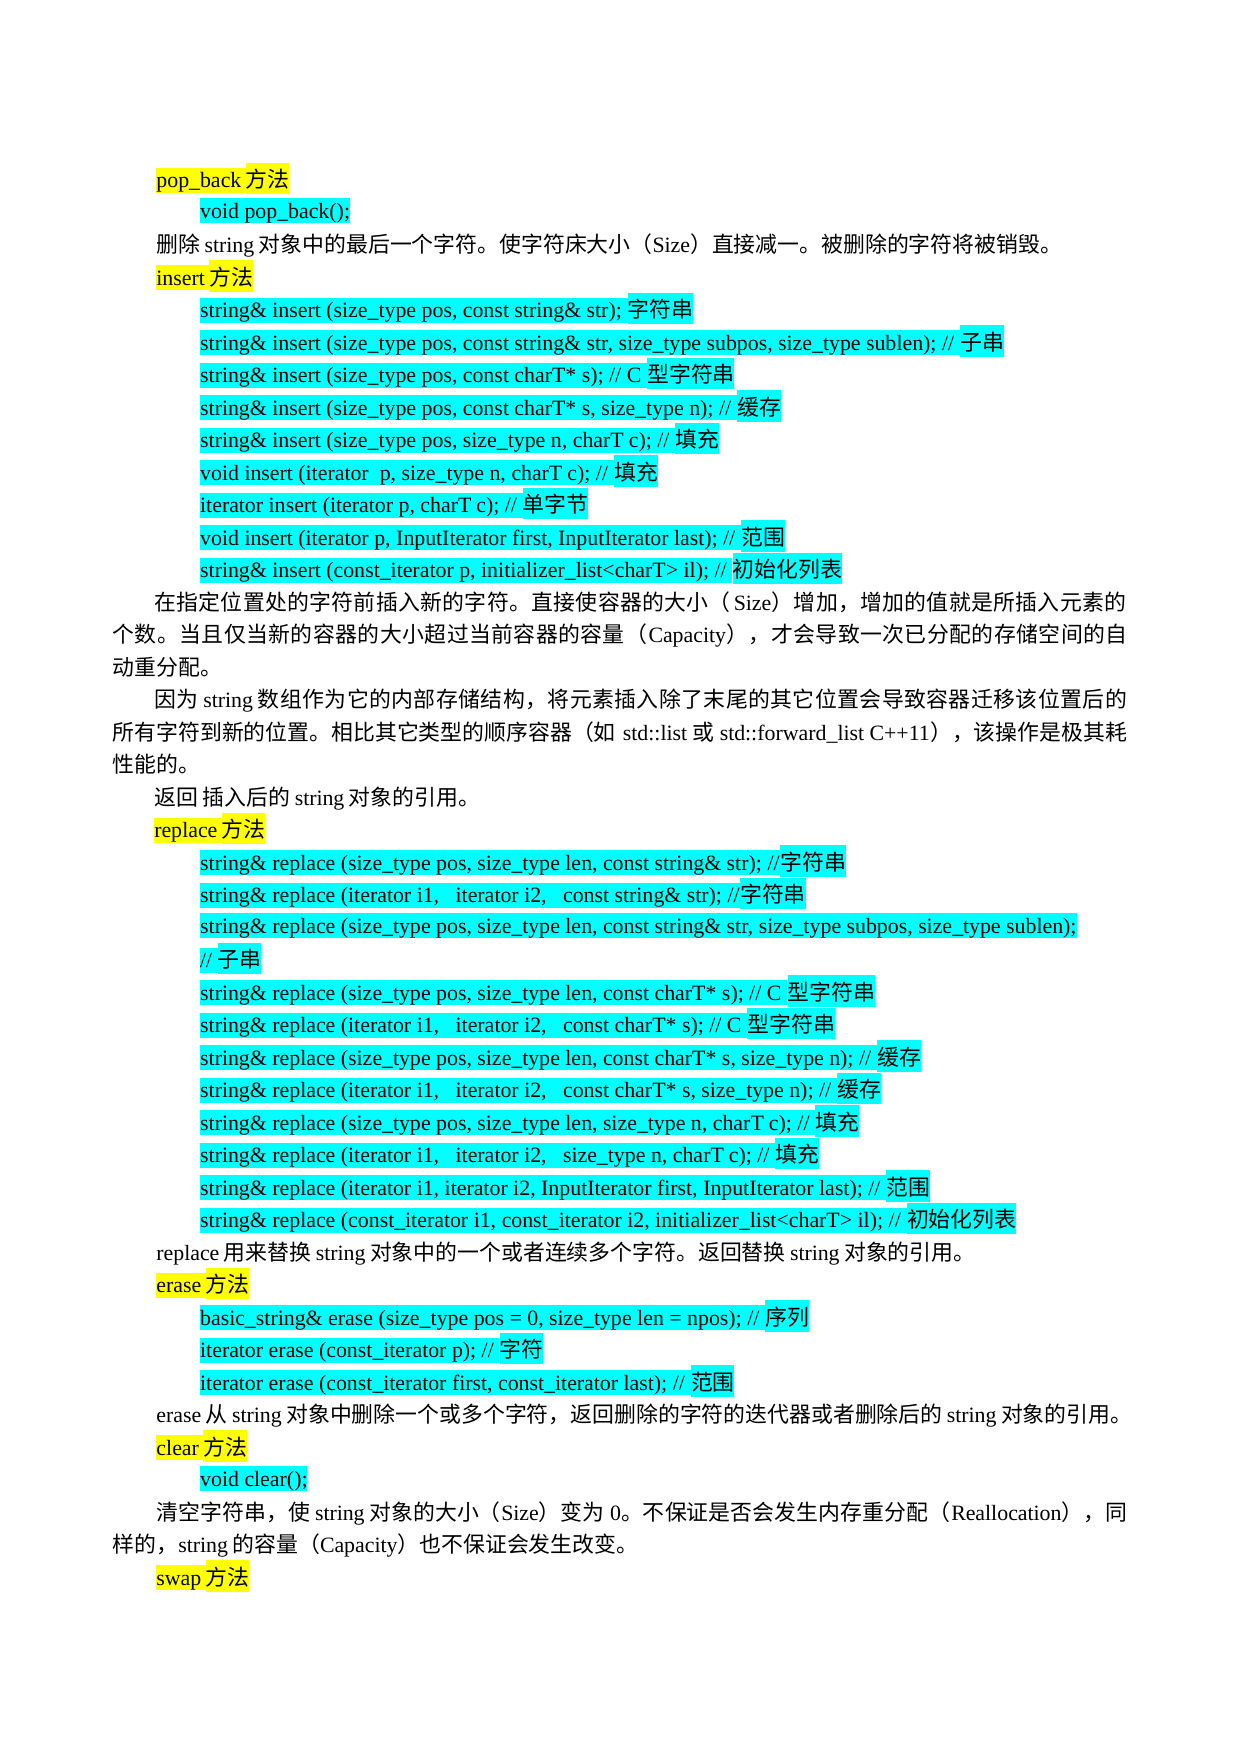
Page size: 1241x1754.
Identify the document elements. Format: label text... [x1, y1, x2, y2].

text string& replace (size_type pos, size_type len, size_type n, charT c); // 填充 [112, 1104, 1128, 1137]
text 因为string数组作为它的内部存储结构，将元素插入除了末尾的其它位置会导致容器迁移该位置后的所有字符到新的位置。相比其它类型的顺序容器（如 std::list 或 std::forward_list C++11），该操作是极其耗性能的。 [112, 682, 1128, 779]
text erase从string对象中删除一个或多个字符，返回删除的字符的迭代器或者删除后的string对象的引用。 [112, 1397, 1128, 1429]
text void pop_back(); [112, 194, 1128, 227]
text string& replace (iterator i1, iterator i2, InputIterator first, InputIterator last); // 范围 [112, 1169, 1128, 1202]
text string& replace (size_type pos, size_type len, const charT* s); // C 型字符串 [112, 974, 1128, 1007]
text string& replace (iterator i1, iterator i2, const charT* s, size_type n); // 缓存 [112, 1072, 1128, 1104]
text string& replace (iterator i1, iterator i2, const string& str); //字符串 [112, 877, 1128, 909]
text string& insert (size_type pos, const charT* s); // C 型字符串 [112, 357, 1128, 389]
text string& insert (size_type pos, const string& str); 字符串 [112, 292, 1128, 324]
text swap方法 [112, 1559, 1128, 1592]
text replace用来替换string对象中的一个或者连续多个字符。返回替换string对象的引用。 [112, 1234, 1128, 1267]
text string& insert (size_type pos, const charT* s, size_type n); // 缓存 [112, 389, 1128, 422]
text string& replace (size_type pos, size_type len, const string& str, size_type subpos, size_type sublen); [112, 909, 1128, 942]
text 在指定位置处的字符前插入新的字符。直接使容器的大小（Size）增加，增加的值就是所插入元素的个数。当且仅当新的容器的大小超过当前容器的容量（Capacity），才会导致一次已分配的存储空间的自动重分配。 [112, 584, 1128, 682]
text string& replace (size_type pos, size_type len, const charT* s, size_type n); // 缓存 [112, 1039, 1128, 1072]
text 清空字符串，使string对象的大小（Size）变为 0。不保证是否会发生内存重分配（Reallocation），同样的，string的容量（Capacity）也不保证会发生改变。 [112, 1494, 1128, 1559]
text string& replace (const_iterator i1, const_iterator i2, initializer_list<charT> il); // 初始化列表 [112, 1202, 1128, 1234]
text string& insert (size_type pos, size_type n, charT c); // 填充 [112, 422, 1128, 454]
text erase方法 [112, 1267, 1128, 1299]
text string& replace (iterator i1, iterator i2, size_type n, charT c); // 填充 [112, 1137, 1128, 1169]
text pop_back方法 [112, 162, 1128, 194]
text basic_string& erase (size_type pos = 0, size_type len = npos); // 序列 [112, 1299, 1128, 1332]
text string& insert (const_iterator p, initializer_list<charT> il); // 初始化列表 [112, 552, 1128, 584]
text clear方法 [112, 1429, 1128, 1462]
text string& replace (size_type pos, size_type len, const string& str); //字符串 [112, 844, 1128, 877]
text iterator erase (const_iterator first, const_iterator last); // 范围 [112, 1364, 1128, 1397]
text 返回 插入后的string对象的引用。 [112, 779, 1128, 812]
text 删除string对象中的最后一个字符。使字符床大小（Size）直接减一。被删除的字符将被销毁。 [112, 227, 1128, 259]
text // 子串 [112, 942, 1128, 974]
text string& replace (iterator i1, iterator i2, const charT* s); // C 型字符串 [112, 1007, 1128, 1039]
text void clear(); [112, 1462, 1128, 1494]
text void insert (iterator p, InputIterator first, InputIterator last); // 范围 [112, 519, 1128, 552]
text replace方法 [112, 812, 1128, 844]
text void insert (iterator p, size_type n, charT c); // 填充 [112, 454, 1128, 487]
text insert方法 [112, 259, 1128, 292]
text iterator erase (const_iterator p); // 字符 [112, 1332, 1128, 1364]
text iterator insert (iterator p, charT c); // 单字节 [112, 487, 1128, 519]
text string& insert (size_type pos, const string& str, size_type subpos, size_type sublen); // 子串 [112, 324, 1128, 357]
